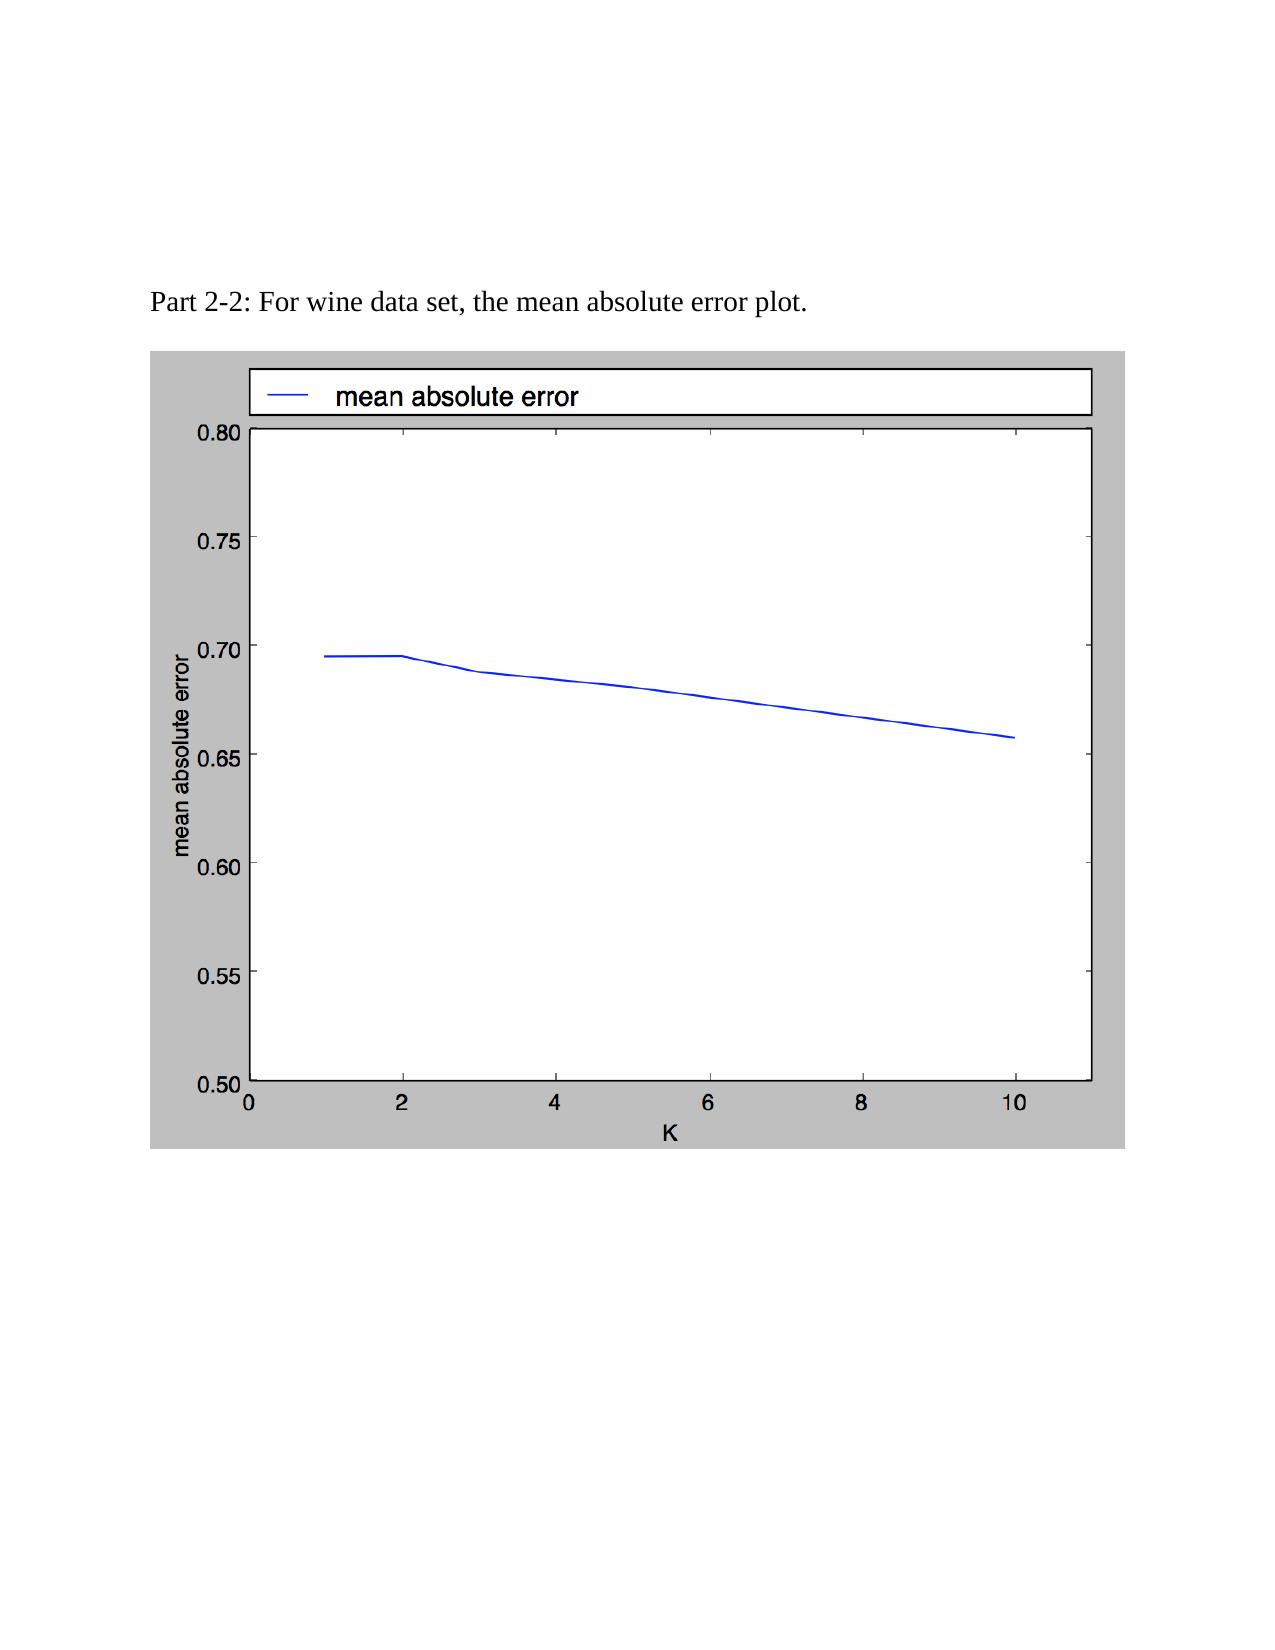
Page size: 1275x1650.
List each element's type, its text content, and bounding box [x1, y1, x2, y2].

text Part 2-2: For wine data set, the mean absolute error plot. [150, 284, 1125, 318]
picture [150, 351, 1125, 1149]
